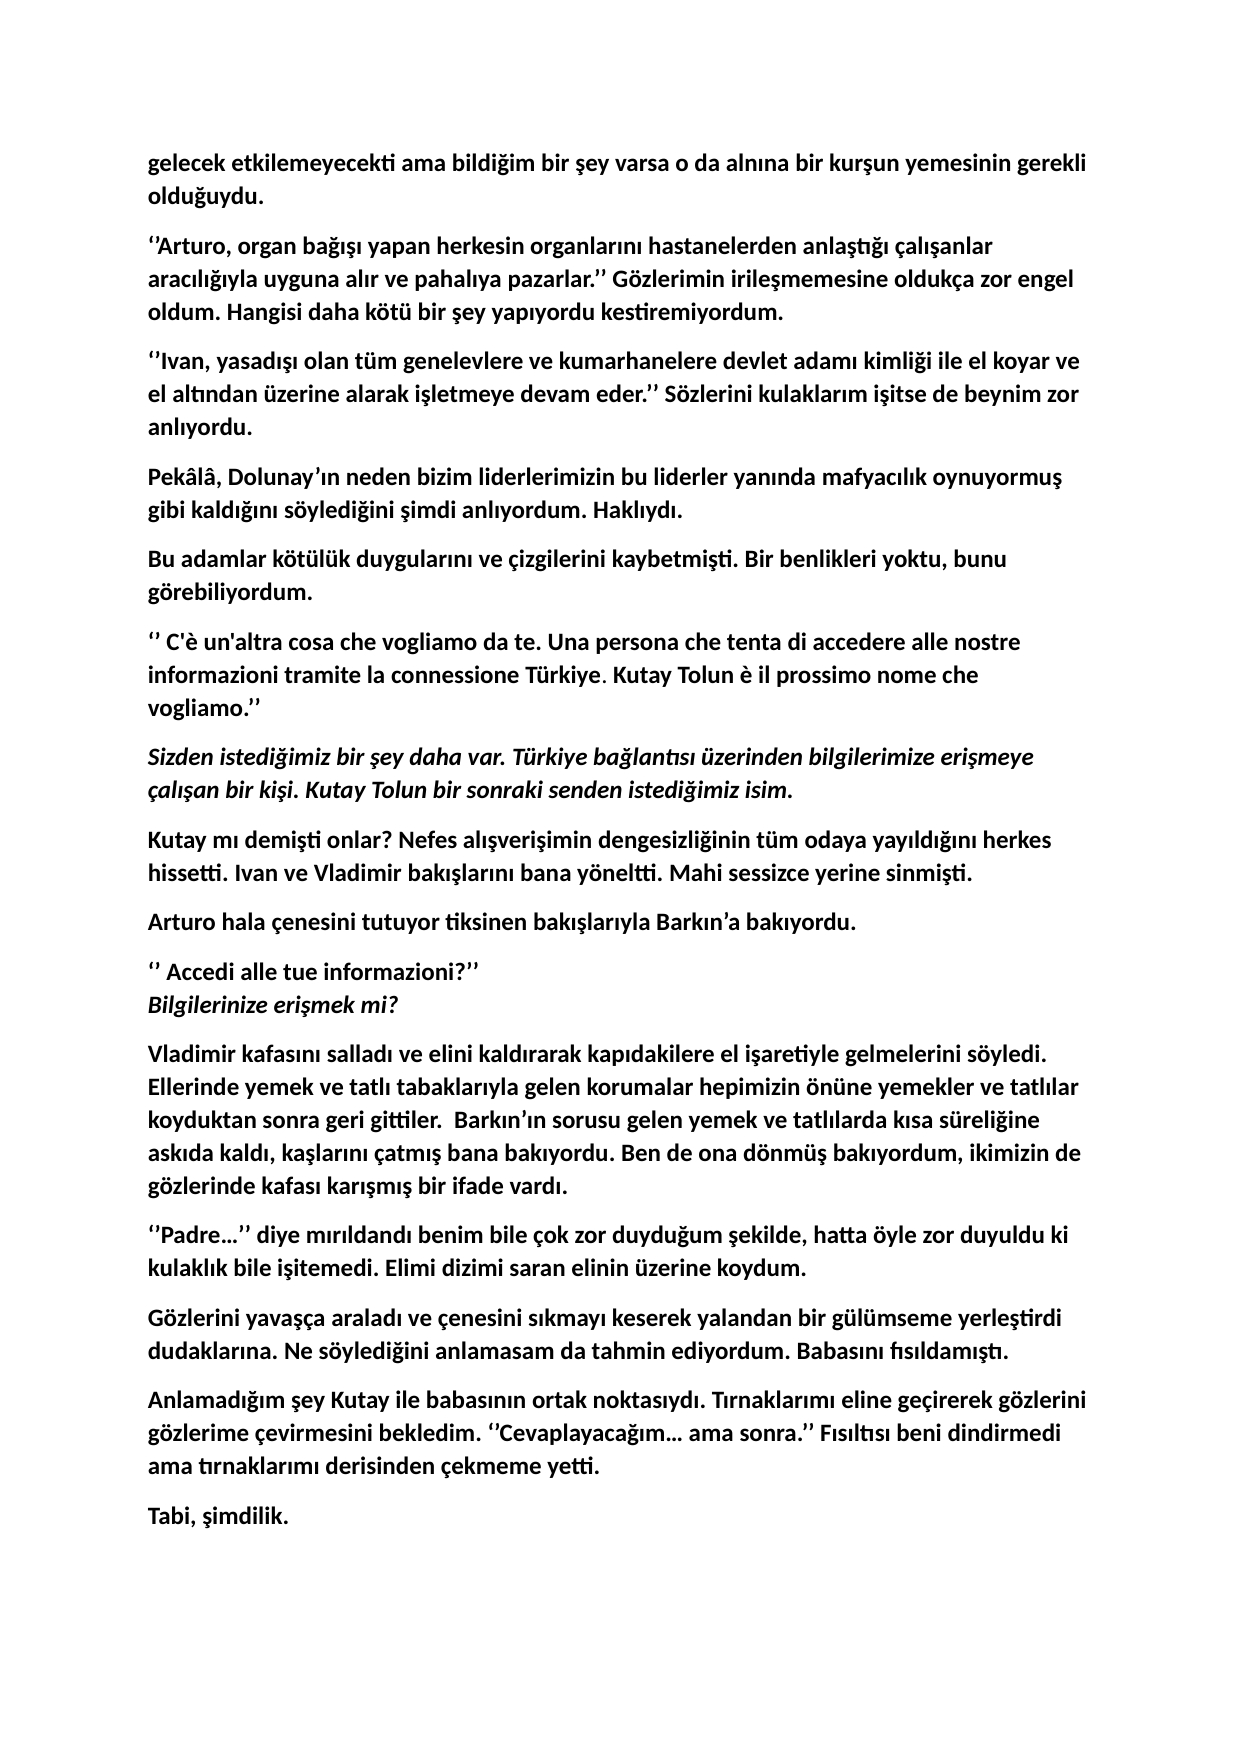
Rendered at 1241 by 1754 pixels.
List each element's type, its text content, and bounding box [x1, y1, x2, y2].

text Tabi, şimdilik. [148, 1500, 1093, 1531]
text Anlamadığım şey Kutay ile babasının ortak noktasıydı. Tırnaklarımı eline geçirerek gözlerini gözlerime çevirmesini bekledim. ‘’Cevaplayacağım… ama sonra.’’ Fısıltısı beni dindirmedi ama tırnaklarımı derisinden çekmeme yetti. [148, 1385, 1093, 1481]
text ‘’ Accedi alle tue informazioni?’’ Bilgilerinize erişmek mi? [148, 956, 1093, 1019]
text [148, 148, 1093, 211]
text Bu adamlar kötülük duygularını ve çizgilerini kaybetmişti. Bir benlikleri yoktu, bunu görebiliyordum. [148, 543, 1093, 607]
text Pekâlâ, Dolunay’ın neden bizim liderlerimizin bu liderler yanında mafyacılık oynuyormuş gibi kaldığını söylediğini şimdi anlıyordum. Haklıydı. [148, 461, 1093, 524]
text Kutay mı demişti onlar? Nefes alışverişimin dengesizliğinin tüm odaya yayıldığını herkes hissetti. Ivan ve Vladimir bakışlarını bana yöneltti. Mahi sessizce yerine sinmişti. [148, 824, 1093, 887]
text Arturo hala çenesini tutuyor tiksinen bakışlarıyla Barkın’a bakıyordu. [148, 906, 1093, 937]
text ‘’Ivan, yasadışı olan tüm genelevlere ve kumarhanelere devlet adamı kimliği ile el koyar ve el altından üzerine alarak işletmeye devam eder.’’ Sözlerini kulaklarım işitse de beynim zor anlıyordu. [148, 346, 1093, 442]
text Sizden istediğimiz bir şey daha var. Türkiye bağlantısı üzerinden bilgilerimize erişmeye çalışan bir kişi. Kutay Tolun bir sonraki senden istediğimiz isim. [148, 741, 1093, 805]
text ‘’Arturo, organ bağışı yapan herkesin organlarını hastanelerden anlaştığı çalışanlar aracılığıyla uyguna alır ve pahalıya pazarlar.’’ Gözlerimin irileşmemesine oldukça zor engel oldum. Hangisi daha kötü bir şey yapıyordu kestiremiyordum. [148, 230, 1093, 326]
text Gözlerini yavaşça araladı ve çenesini sıkmayı keserek yalandan bir gülümseme yerleştirdi dudaklarına. Ne söylediğini anlamasam da tahmin ediyordum. Babasını fısıldamıştı. [148, 1302, 1093, 1366]
text ‘’ C'è un'altra cosa che vogliamo da te. Una persona che tenta di accedere alle nostre informazioni tramite la connessione Türkiye. Kutay Tolun è il prossimo nome che vogliamo.’’ [148, 626, 1093, 722]
text Vladimir kafasını salladı ve elini kaldırarak kapıdakilere el işaretiyle gelmelerini söyledi. Ellerinde yemek ve tatlı tabaklarıyla gelen korumalar hepimizin önüne yemekler ve tatlılar koyduktan sonra geri gittiler. Barkın’ın sorusu gelen yemek ve tatlılarda kısa süreliğine askıda kaldı, kaşlarını çatmış bana bakıyordu. Ben de ona dönmüş bakıyordum, ikimizin de gözlerinde kafası karışmış bir ifade vardı. [148, 1038, 1093, 1201]
text ‘’Padre…’’ diye mırıldandı benim bile çok zor duyduğum şekilde, hatta öyle zor duyuldu ki kulaklık bile işitemedi. Elimi dizimi saran elinin üzerine koydum. [148, 1220, 1093, 1283]
